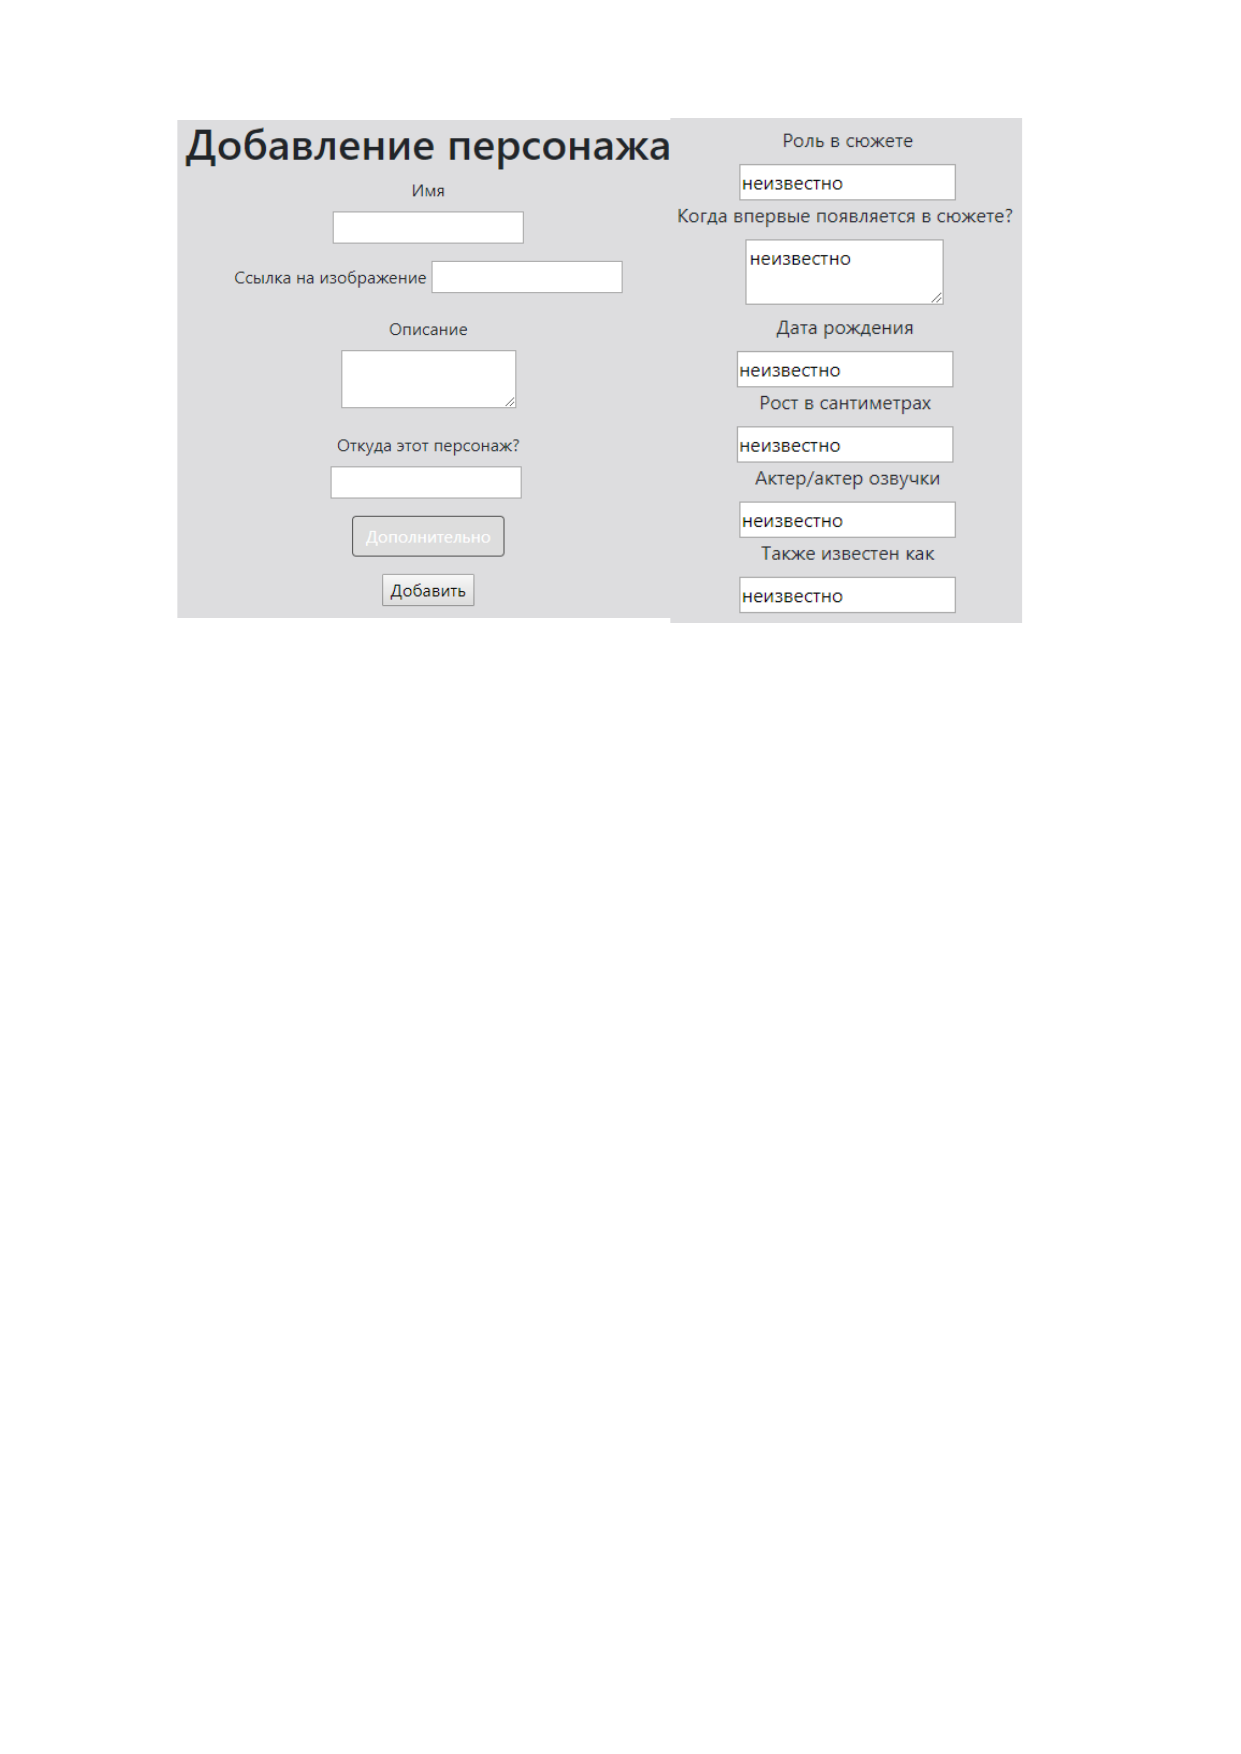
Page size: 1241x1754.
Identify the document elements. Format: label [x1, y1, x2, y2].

picture [177, 118, 1023, 623]
